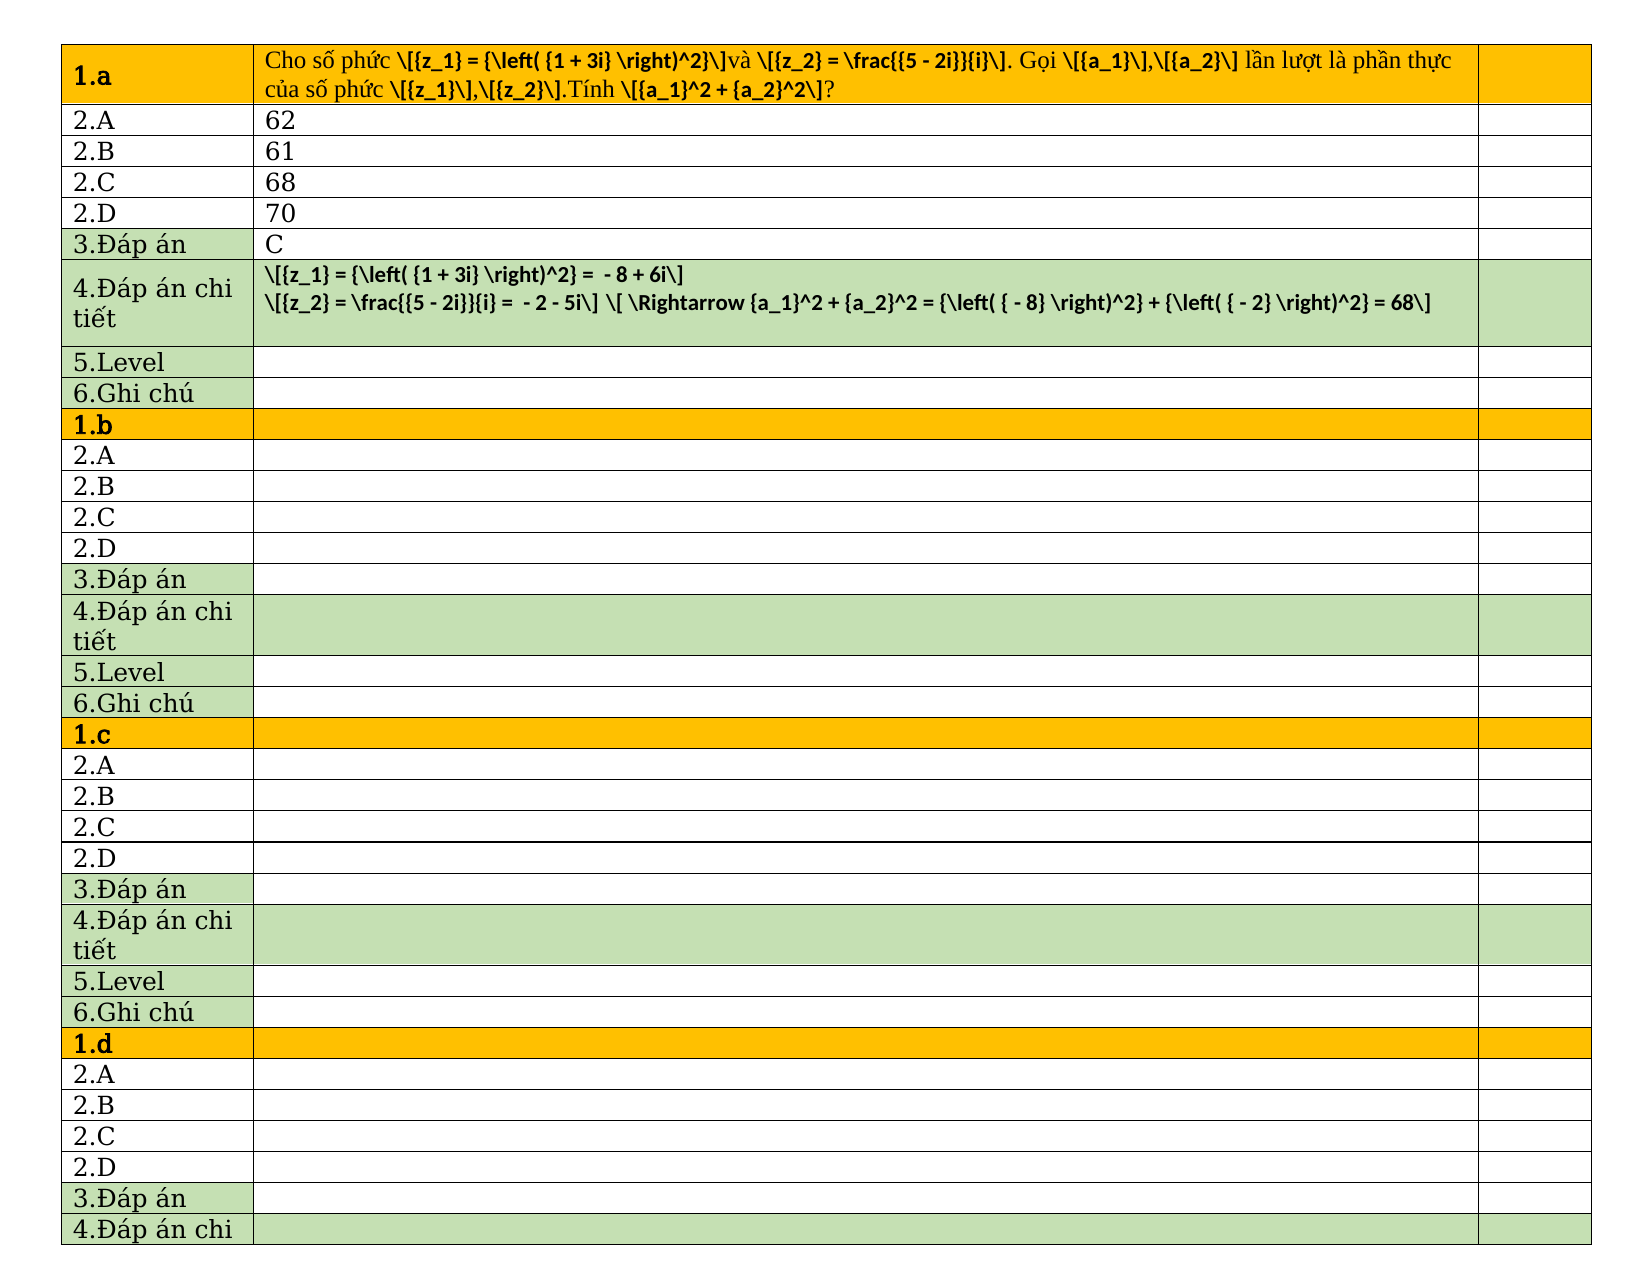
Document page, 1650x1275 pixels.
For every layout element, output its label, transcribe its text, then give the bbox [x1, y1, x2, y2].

table_cell [254, 533, 1478, 563]
table_cell 5.Level [62, 347, 253, 377]
table_cell [1479, 198, 1591, 228]
table_cell 3.Đáp án [62, 564, 253, 594]
table_cell [254, 1121, 1478, 1151]
table_cell [1479, 595, 1591, 655]
table_cell [1479, 533, 1591, 563]
table_cell [254, 1214, 1478, 1244]
table_cell [254, 687, 1478, 717]
table_cell C [254, 229, 1478, 259]
table_cell [1479, 409, 1591, 439]
table_cell [254, 502, 1478, 532]
table_cell 4.Đáp án chi tiết [62, 260, 253, 346]
table_cell [1479, 378, 1591, 408]
table_cell [1479, 1152, 1591, 1182]
table_cell [254, 874, 1478, 903]
table_cell 3.Đáp án [62, 229, 253, 259]
table_cell [254, 1183, 1478, 1213]
table_cell [254, 440, 1478, 470]
table_cell 2.C [62, 502, 253, 532]
table_cell 2.C [62, 167, 253, 197]
table_cell 2.A [62, 440, 253, 470]
table_cell 2.B [62, 1090, 253, 1120]
table_cell 3.Đáp án [62, 874, 253, 903]
table_cell 61 [254, 136, 1478, 166]
table_cell 4.Đáp án chi tiết [62, 595, 253, 655]
table_cell [254, 718, 1478, 748]
table_cell [254, 1059, 1478, 1089]
table_cell [1479, 229, 1591, 259]
table_cell [254, 749, 1478, 779]
table_cell [1479, 687, 1591, 717]
table_cell [1479, 905, 1591, 964]
table_cell 70 [254, 198, 1478, 228]
table_cell 2.B [62, 780, 253, 810]
table_cell 5.Level [62, 656, 253, 686]
table_cell 1.d [62, 1028, 253, 1058]
table_cell \[{z_1} = {\left( {1 + 3i} \right)^2} = - 8 + 6i\] \[{z_2} = \frac{{5 - 2i}}{i} = - 2 - 5i\] \[ \Rightarrow {a_1}^2 + {a_2}^2 = {\left( { - 8} \right)^2} + {\left( { - 2} \right)^2} = 68\] [254, 260, 1478, 346]
table_cell [1479, 966, 1591, 996]
table_cell 2.D [62, 533, 253, 563]
table_cell [254, 966, 1478, 996]
table_cell [1479, 749, 1591, 779]
table_cell 3.Đáp án [62, 1183, 253, 1213]
table_cell [1479, 780, 1591, 810]
table_cell [254, 905, 1478, 964]
table_cell [1479, 1121, 1591, 1151]
table_cell 2.A [62, 749, 253, 779]
table_cell [254, 564, 1478, 594]
table_cell [1479, 347, 1591, 377]
table_cell 2.D [62, 843, 253, 872]
table_cell [254, 347, 1478, 377]
table_cell 6.Ghi chú [62, 378, 253, 408]
table_cell 6.Ghi chú [62, 997, 253, 1027]
table_cell [1479, 718, 1591, 748]
table_cell [254, 471, 1478, 501]
table_cell 2.B [62, 136, 253, 166]
table_cell [1479, 105, 1591, 134]
table_cell [1479, 260, 1591, 346]
table_header Cho số phức \[{z_1} = {\left( {1 + 3i} \right)^2}\]và \[{z_2} = \frac{{5 - 2i}}{i}\]. Gọi \[{a_1}\],\[{a_2}\] lần lượt là phần thực của số phức \[{z_1}\],\[{z_2}\].Tính \[{a_1}^2 + {a_2}^2\]? [254, 45, 1478, 103]
table_cell [254, 1090, 1478, 1120]
table_cell [254, 1028, 1478, 1058]
table_cell [254, 843, 1478, 872]
table_cell [254, 595, 1478, 655]
table_cell 4.Đáp án chi tiết [62, 1214, 253, 1244]
table_cell [254, 811, 1478, 841]
table_cell 2.A [62, 1059, 253, 1089]
table_cell 1.b [62, 409, 253, 439]
table_cell [1479, 1090, 1591, 1120]
table_cell 2.C [62, 811, 253, 841]
table_cell [1479, 1214, 1591, 1244]
table_cell [1479, 843, 1591, 872]
table_cell 6.Ghi chú [62, 687, 253, 717]
table_cell 5.Level [62, 966, 253, 996]
table_cell 62 [254, 105, 1478, 134]
table_cell [254, 656, 1478, 686]
table_cell [1479, 1028, 1591, 1058]
table_cell [1479, 167, 1591, 197]
table_cell [254, 409, 1478, 439]
table_cell [254, 997, 1478, 1027]
table_cell 4.Đáp án chi tiết [62, 905, 253, 964]
table_cell [254, 1152, 1478, 1182]
table_cell [1479, 1183, 1591, 1213]
table_cell 2.D [62, 1152, 253, 1182]
table_cell 2.C [62, 1121, 253, 1151]
table_cell 68 [254, 167, 1478, 197]
table_cell 1.c [62, 718, 253, 748]
table_cell [1479, 811, 1591, 841]
table_cell 2.D [62, 198, 253, 228]
table_cell [1479, 136, 1591, 166]
table_cell 2.A [62, 105, 253, 134]
table_cell [1479, 874, 1591, 903]
table_cell [1479, 440, 1591, 470]
table_cell [254, 780, 1478, 810]
table_cell [254, 378, 1478, 408]
table_cell 2.B [62, 471, 253, 501]
table_cell [1479, 1059, 1591, 1089]
table_cell [1479, 564, 1591, 594]
table_cell [1479, 502, 1591, 532]
table_cell [1479, 656, 1591, 686]
table_cell [1479, 997, 1591, 1027]
table_cell [1479, 471, 1591, 501]
table_header 1.a [62, 45, 253, 103]
table_header [1479, 45, 1591, 103]
